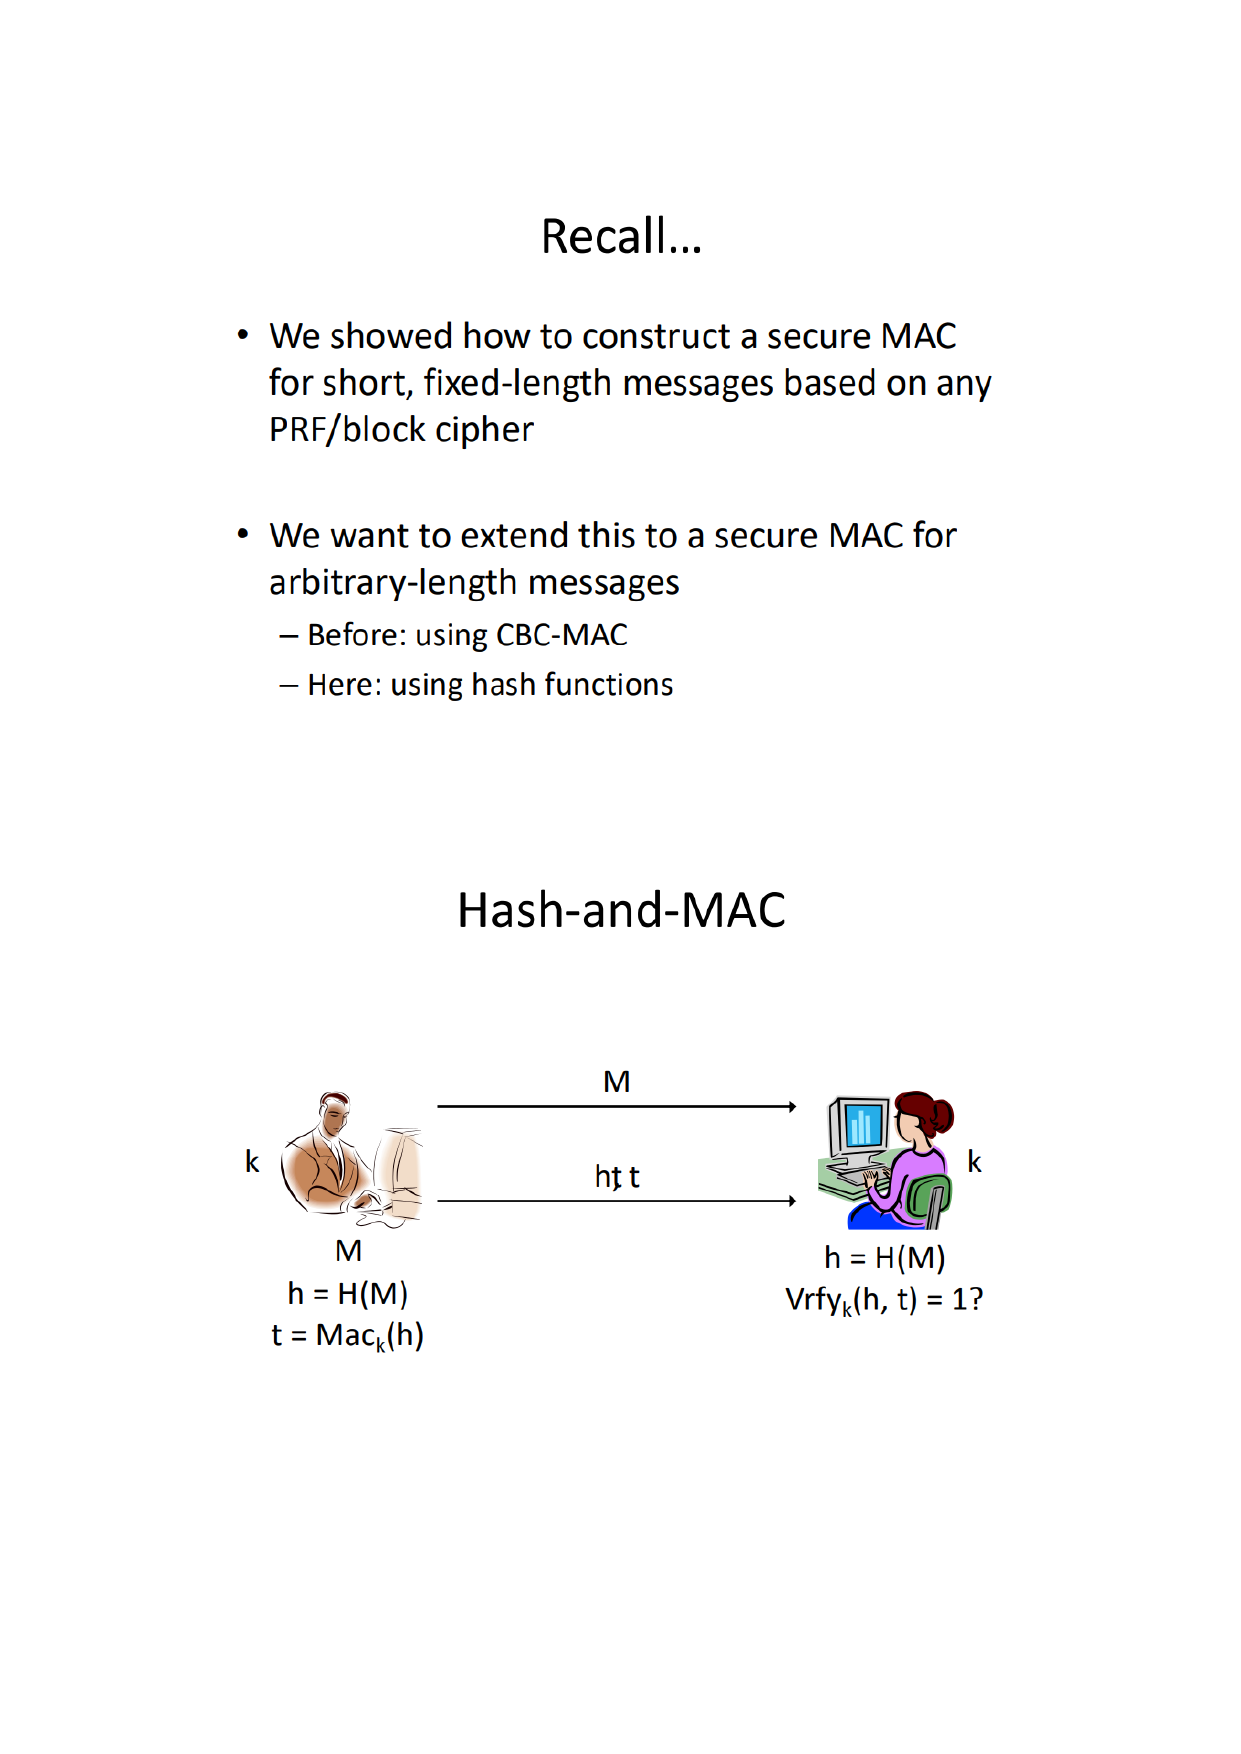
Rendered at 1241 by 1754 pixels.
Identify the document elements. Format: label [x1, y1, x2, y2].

picture [187, 833, 1053, 1472]
picture [187, 162, 1053, 804]
